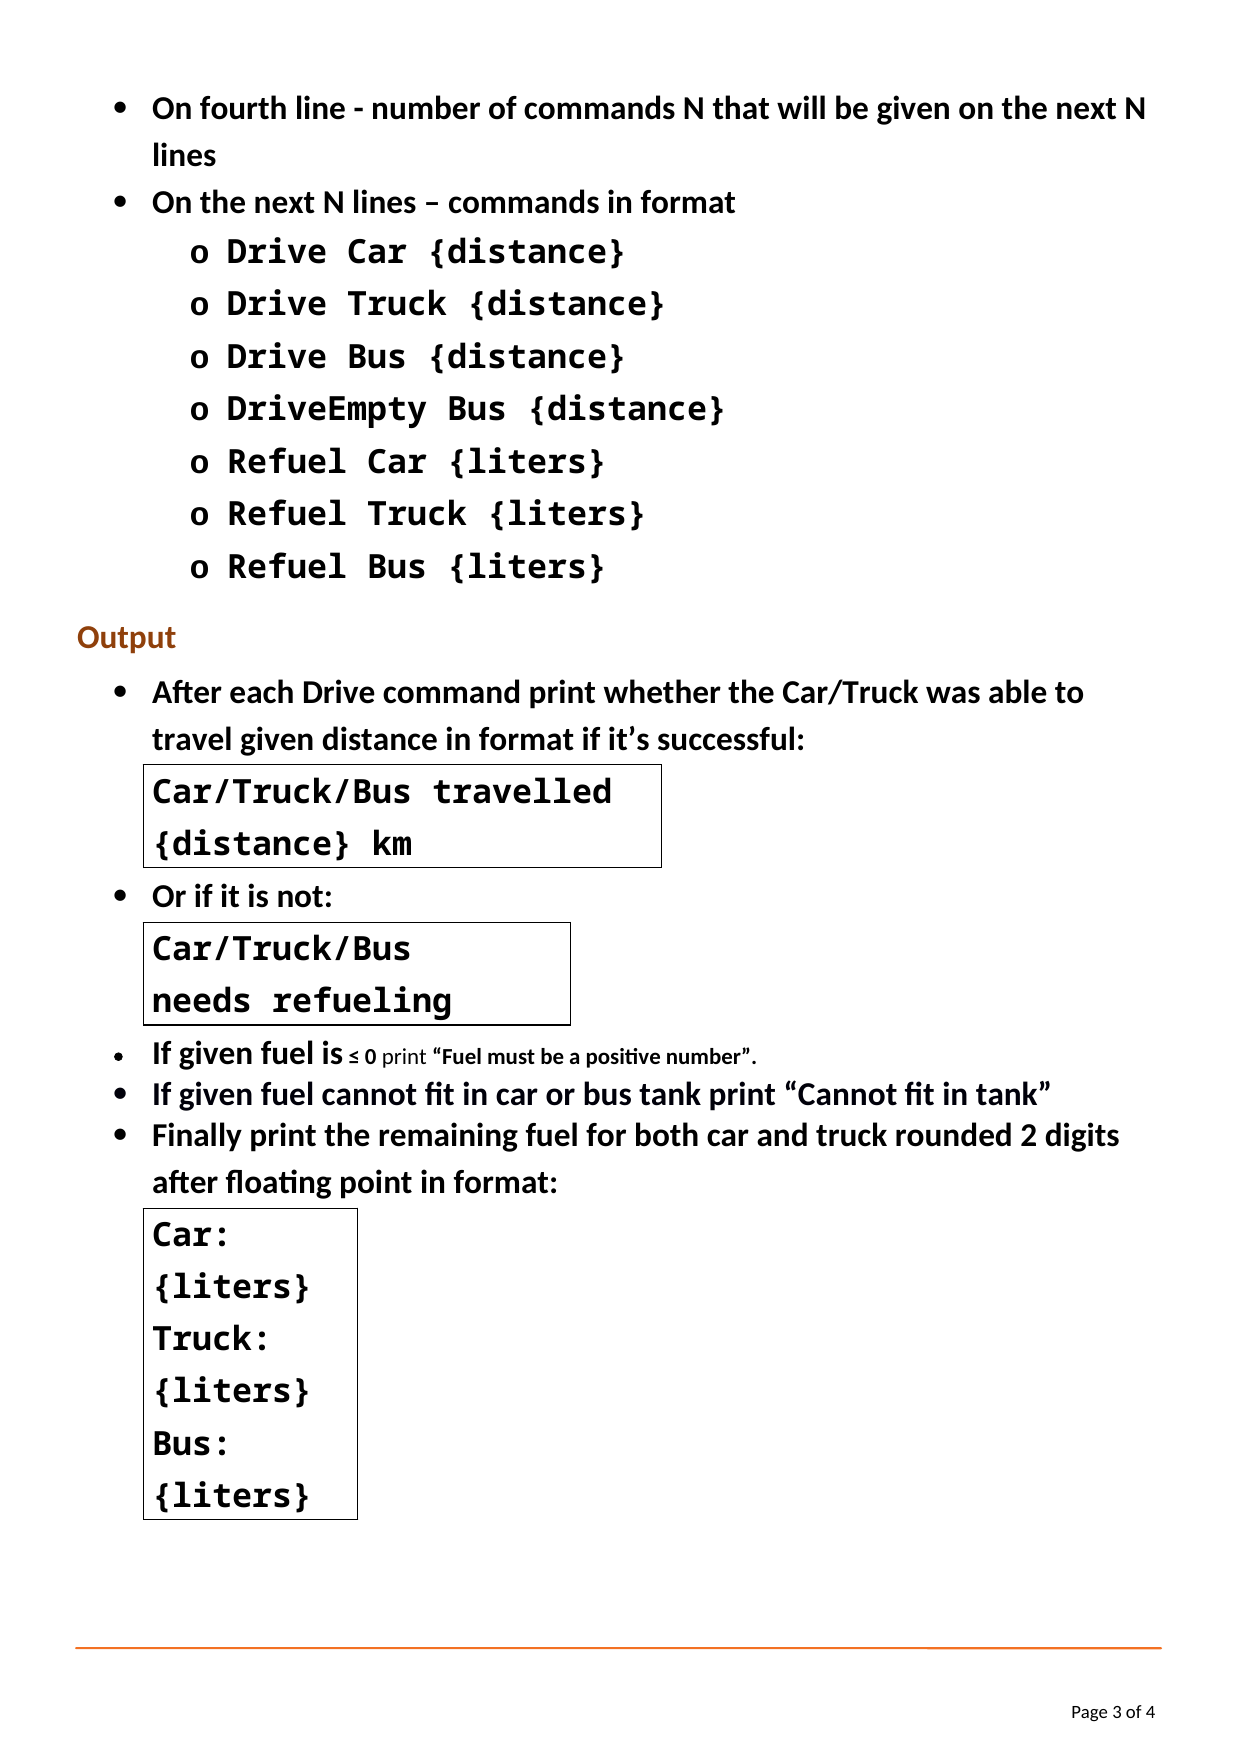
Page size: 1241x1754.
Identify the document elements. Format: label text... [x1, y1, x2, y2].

list Refuel Bus {liters} [189, 542, 1163, 588]
list If given fuel is ≤ 0 print “Fuel must be a positive number”. [114, 1032, 1163, 1073]
list DriveEmpty Bus {distance} [189, 385, 1163, 431]
list Finally print the remaining fuel for both car and truck rounded 2 digits after floating point in format: [114, 1114, 1169, 1201]
list After each Drive command print whether the Car/Truck was able to travel given distance in format if it’s successful: [114, 671, 1163, 758]
subtitle Output [77, 616, 1163, 656]
list Refuel Truck {liters} [189, 490, 1163, 536]
list Truck: {liters} [144, 1312, 357, 1412]
list Drive Car {distance} [189, 227, 1163, 273]
list On the next N lines – commands in format [114, 181, 1163, 221]
list On fourth line - number of commands N that will be given on the next N lines [114, 87, 1163, 174]
list Drive Bus {distance} [189, 332, 1163, 378]
list Car/Truck/Bus travelled {distance} km [144, 765, 661, 867]
list Bus: {liters} [144, 1416, 357, 1519]
list Refuel Car {liters} [189, 437, 1163, 483]
list Drive Truck {distance} [189, 280, 1163, 326]
list Or if it is not: [114, 875, 1163, 916]
list If given fuel cannot fit in car or bus tank print “Cannot fit in tank” [114, 1073, 1163, 1114]
list Car: {liters} [144, 1209, 357, 1308]
list Car/Truck/Bus needs refueling [144, 923, 570, 1024]
